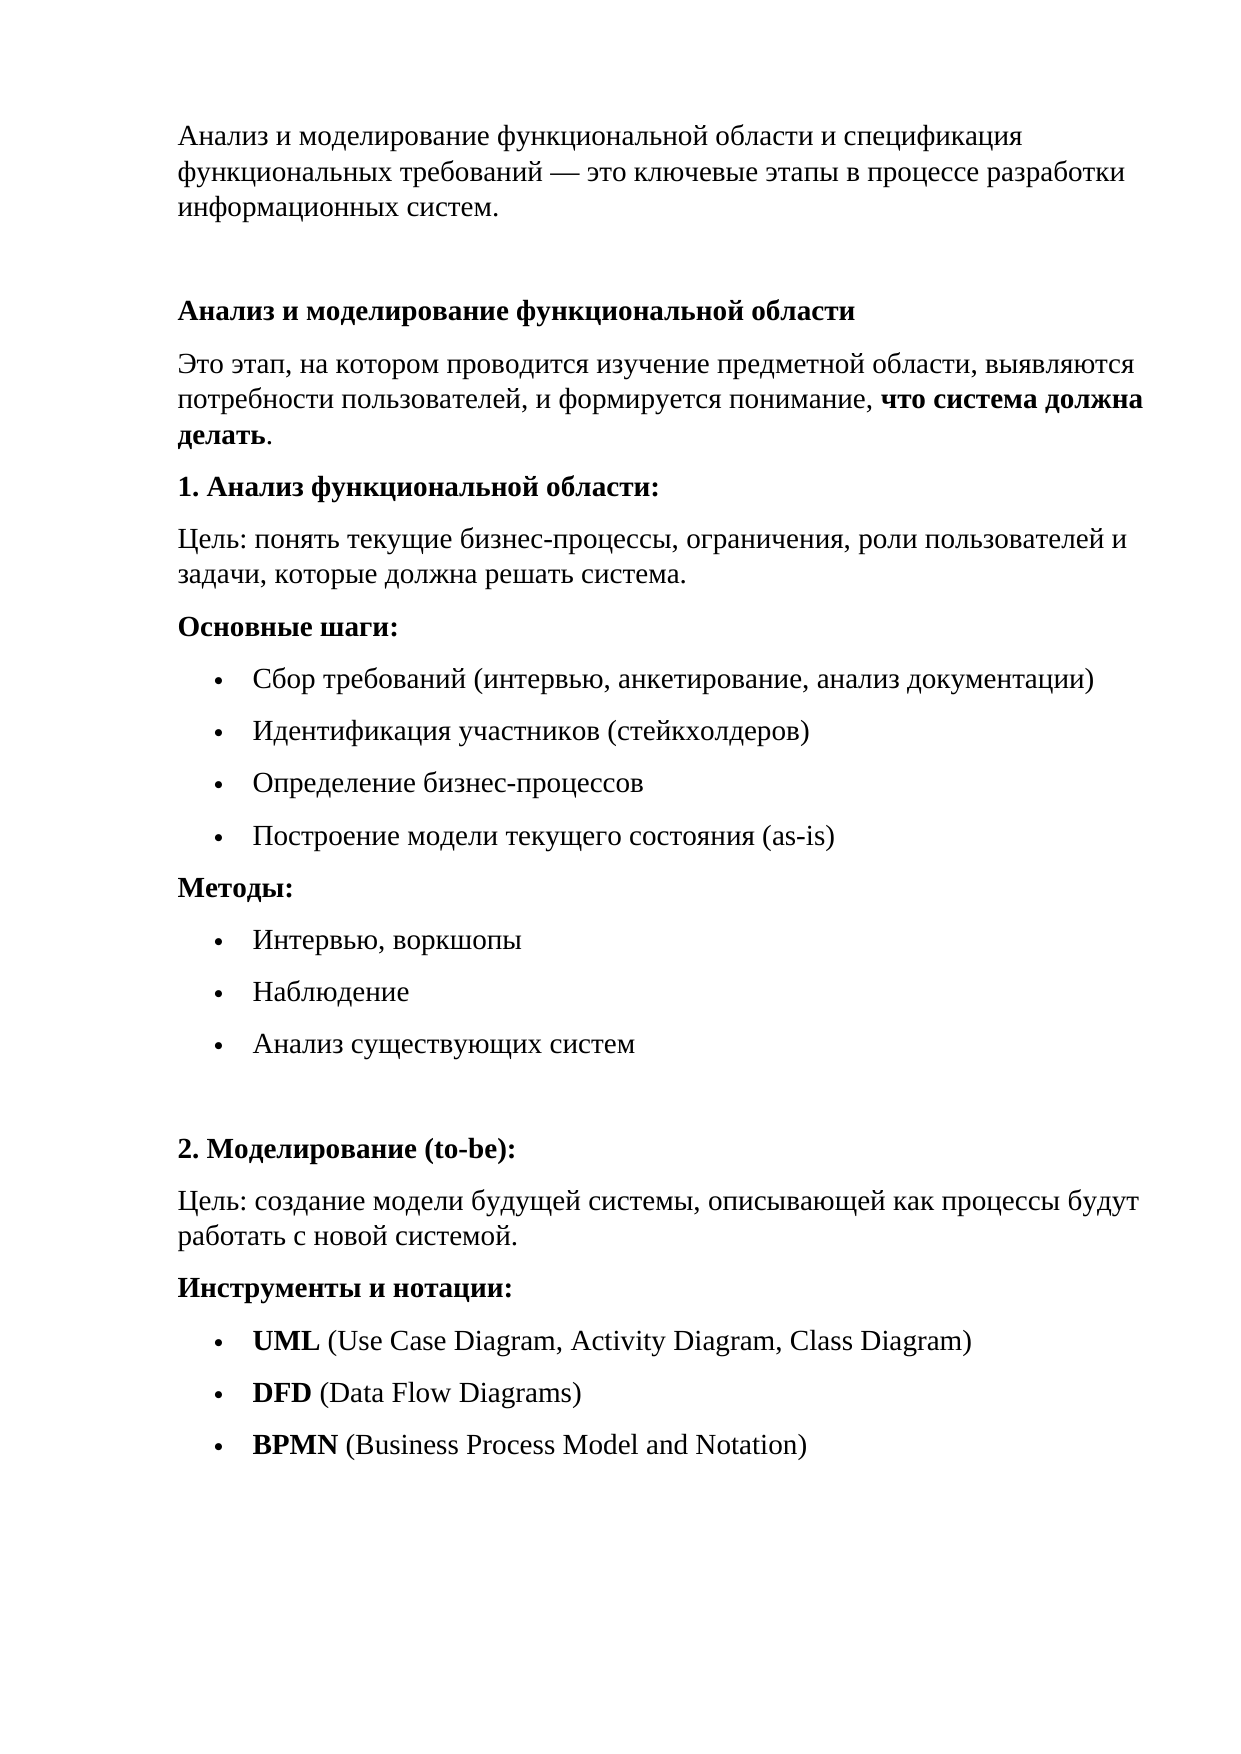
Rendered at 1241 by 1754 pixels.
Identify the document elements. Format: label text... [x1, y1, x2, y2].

list DFD (Data Flow Diagrams) [215, 1375, 1152, 1408]
list BPMN (Business Process Model and Notation) [215, 1427, 1152, 1461]
text Анализ и моделирование функциональной области и спецификация функциональных требований — это ключевые этапы в процессе разработки информационных систем. [177, 118, 1152, 223]
list Интервью, воркшопы [215, 922, 1152, 956]
text Анализ и моделирование функциональной области [177, 293, 1152, 327]
text Инструменты и нотации: [177, 1271, 1152, 1304]
text Методы: [177, 870, 1152, 903]
list Построение модели текущего состояния (as-is) [215, 818, 1152, 851]
list Наблюдение [215, 974, 1152, 1008]
list Идентификация участников (стейкхолдеров) [215, 713, 1152, 747]
text Это этап, на котором проводится изучение предметной области, выявляются потребности пользователей, и формируется понимание, что система должна делать. [177, 346, 1152, 450]
list Определение бизнес-процессов [215, 765, 1152, 799]
list Анализ существующих систем [215, 1026, 1152, 1060]
list UML (Use Case Diagram, Activity Diagram, Class Diagram) [215, 1323, 1152, 1356]
text Цель: понять текущие бизнес-процессы, ограничения, роли пользователей и задачи, которые должна решать система. [177, 521, 1152, 590]
text Цель: создание модели будущей системы, описывающей как процессы будут работать с новой системой. [177, 1183, 1152, 1252]
list Сбор требований (интервью, анкетирование, анализ документации) [215, 661, 1152, 694]
text 2. Моделирование (to-be): [177, 1131, 1152, 1164]
text 1. Анализ функциональной области: [177, 469, 1152, 502]
text Основные шаги: [177, 609, 1152, 642]
